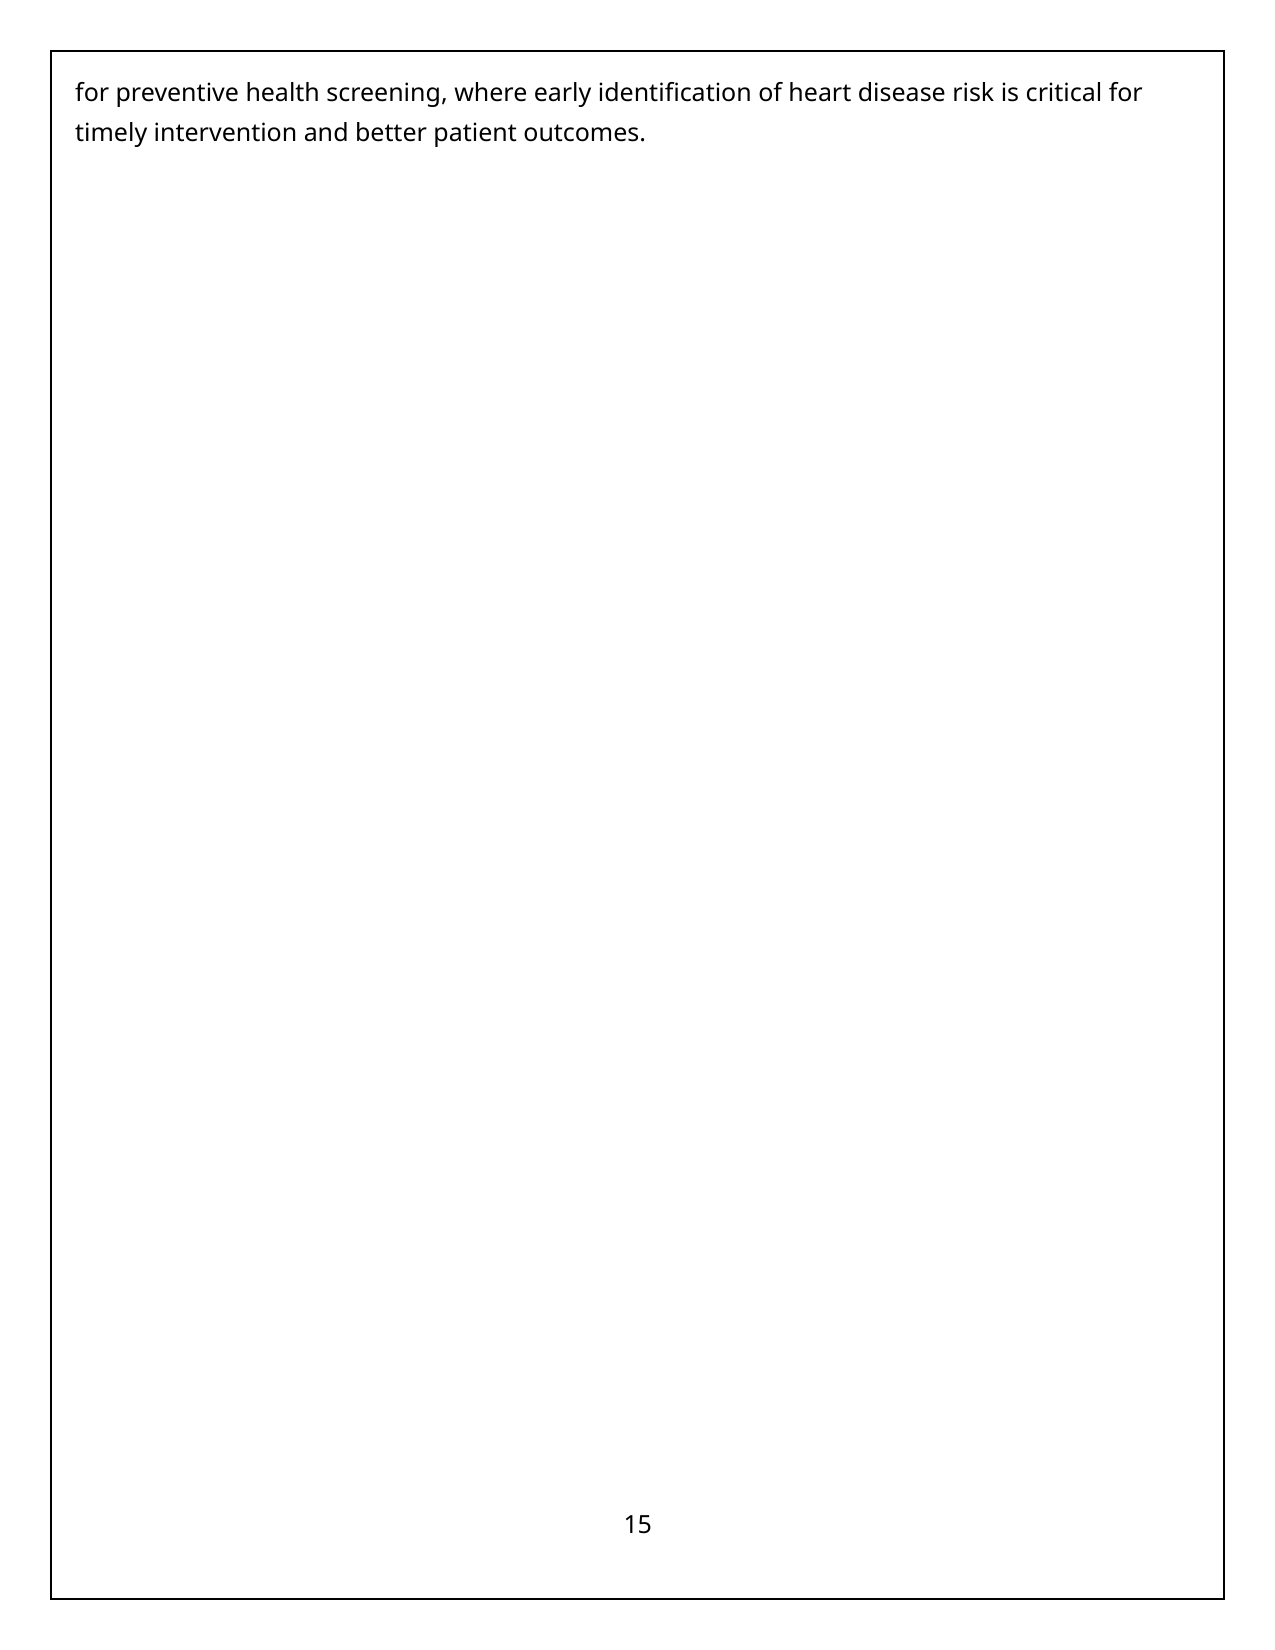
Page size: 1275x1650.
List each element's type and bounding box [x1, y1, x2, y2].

text [75, 75, 1200, 148]
